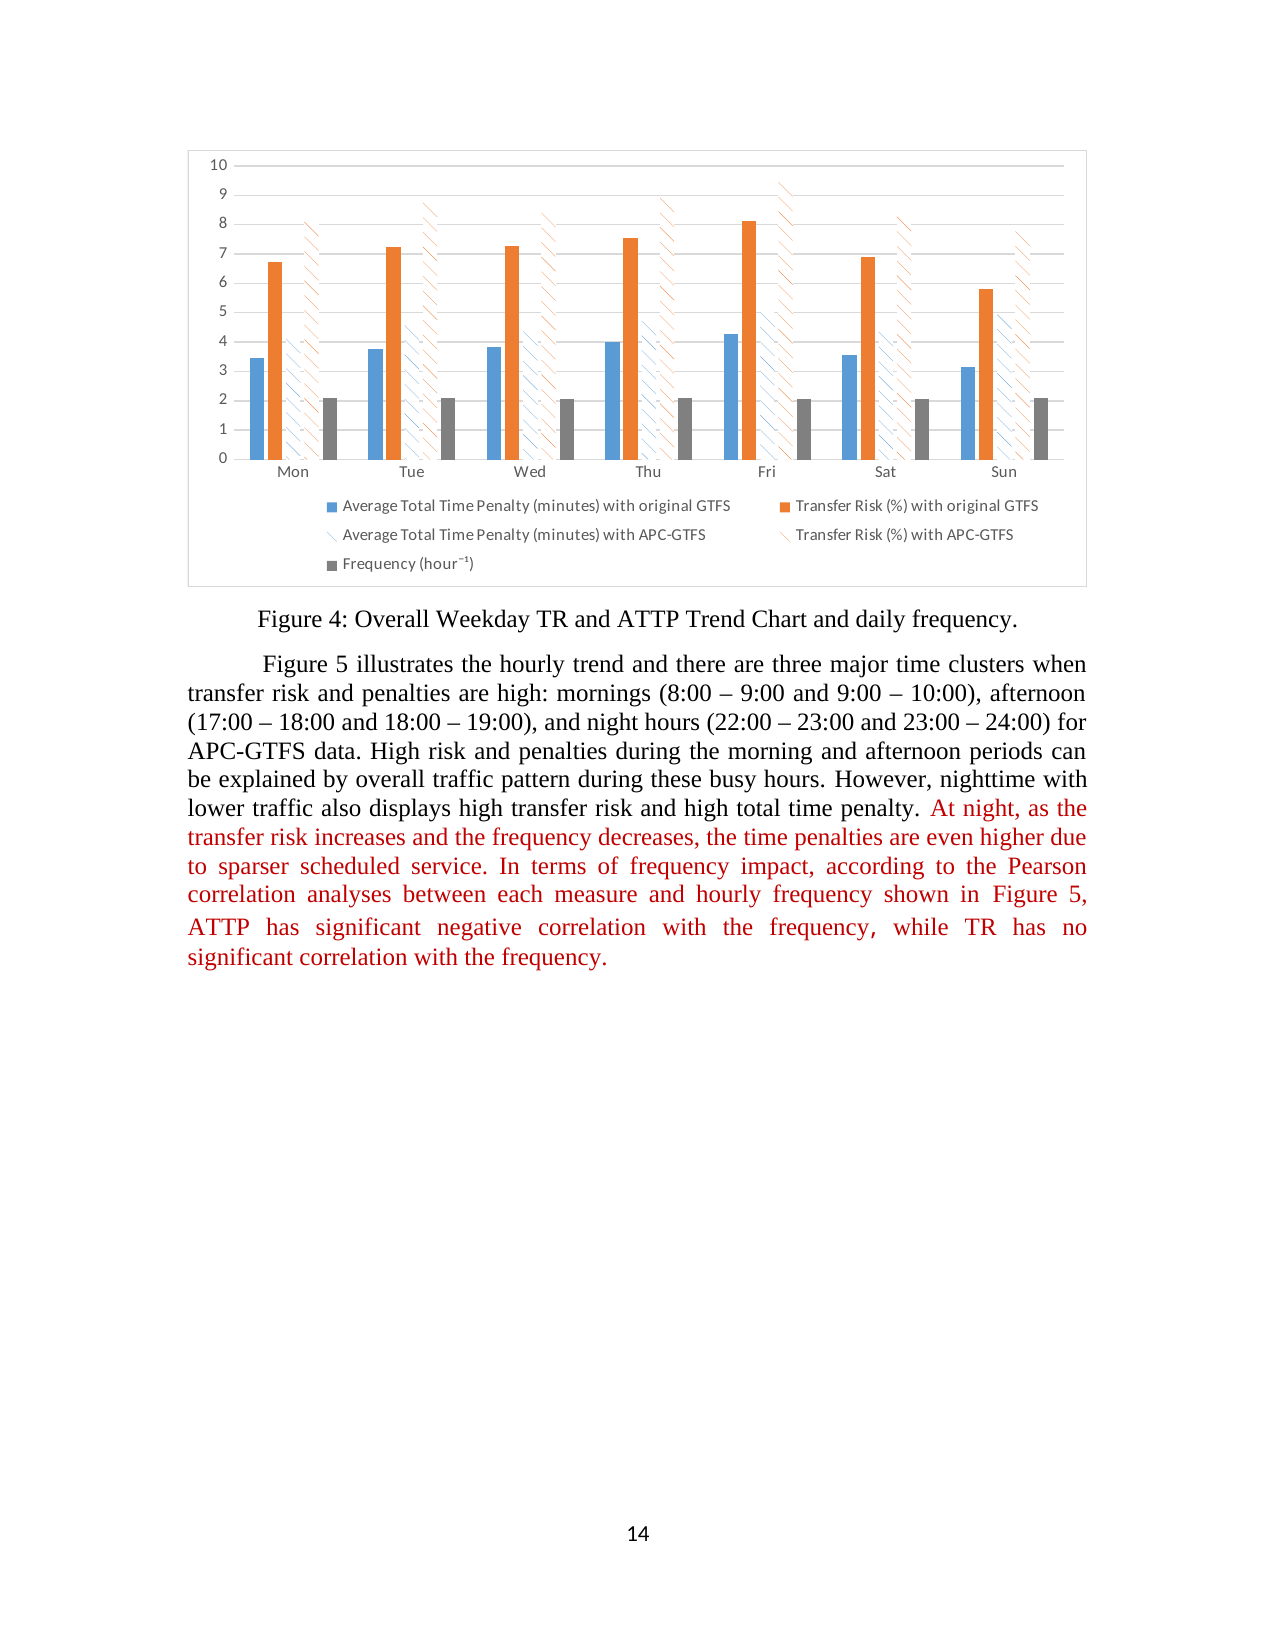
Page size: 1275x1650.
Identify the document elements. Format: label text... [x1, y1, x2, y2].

text Figure 5 illustrates the hourly trend and there are three major time clusters when transfer risk and penalties are high: mornings (8:00 – 9:00 and 9:00 – 10:00), afternoon (17:00 – 18:00 and 18:00 – 19:00), and night hours (22:00 – 23:00 and 23:00 – 24:00) for APC-GTFS data. High risk and penalties during the morning and afternoon periods can be explained by overall traffic pattern during these busy hours. However, nighttime with lower traffic also displays high transfer risk and high total time penalty. At night, as the transfer risk increases and the frequency decreases, the time penalties are even higher due to sparser scheduled service. In terms of frequency impact, according to the Pearson correlation analyses between each measure and hourly frequency shown in Figure 5, ATTP has significant negative correlation with the frequency, while TR has no significant correlation with the frequency. [187, 649, 1087, 971]
text Figure 4: Overall Weekday TR and ATTP Trend Chart and daily frequency. [187, 604, 1087, 633]
